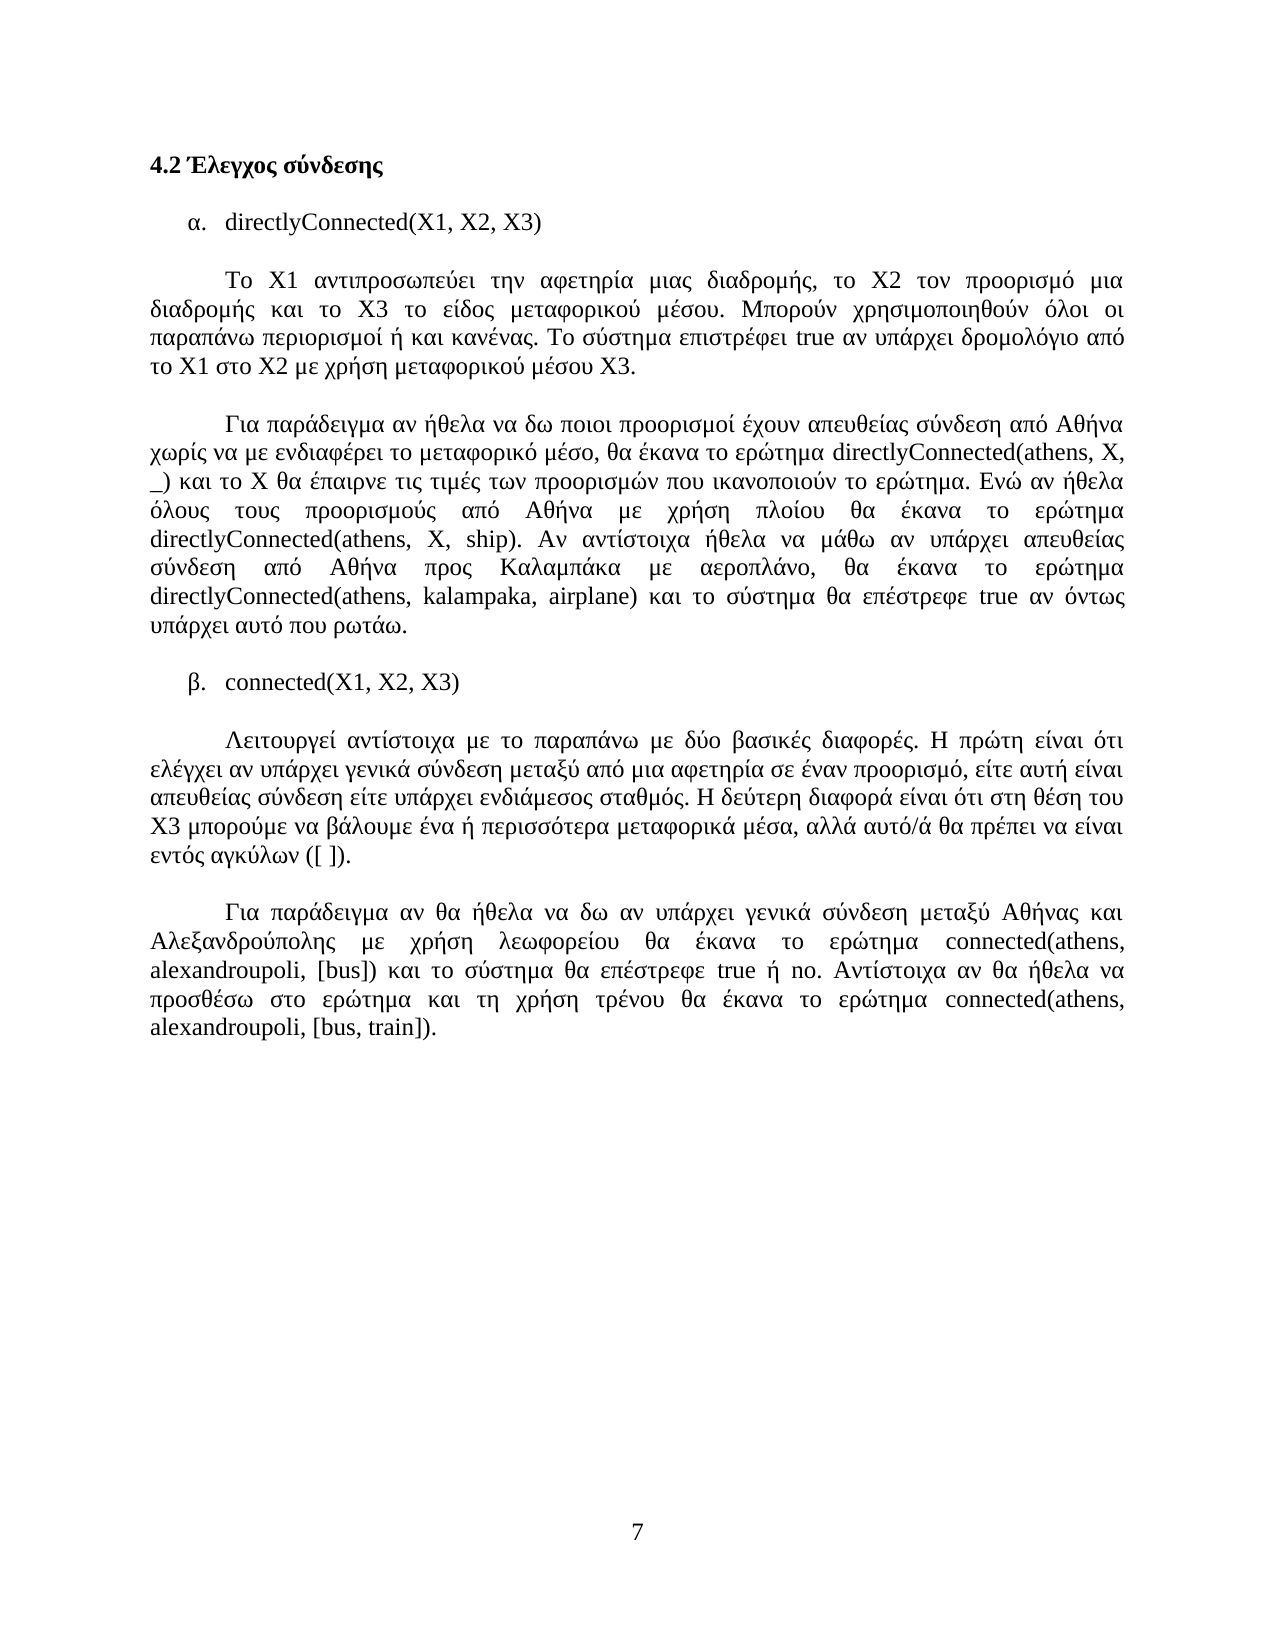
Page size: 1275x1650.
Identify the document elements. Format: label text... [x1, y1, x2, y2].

text Για παράδειγμα αν θα ήθελα να δω αν υπάρχει γενικά σύνδεση μεταξύ Αθήνας και Αλεξανδρούπολης με χρήση λεωφορείου θα έκανα το ερώτημα connected(athens, alexandroupoli, [bus]) και το σύστημα θα επέστρεφε true ή no. Αντίστοιχα αν θα ήθελα να προσθέσω στο ερώτημα και τη χρήση τρένου θα έκανα το ερώτημα connected(athens, alexandroupoli, [bus, train]). [150, 897, 1125, 1041]
text Λειτουργεί αντίστοιχα με το παραπάνω με δύο βασικές διαφορές. Η πρώτη είναι ότι ελέγχει αν υπάρχει γενικά σύνδεση μεταξύ από μια αφετηρία σε έναν προορισμό, είτε αυτή είναι απευθείας σύνδεση είτε υπάρχει ενδιάμεσος σταθμός. Η δεύτερη διαφορά είναι ότι στη θέση του Χ3 μπορούμε να βάλουμε ένα ή περισσότερα μεταφορικά μέσα, αλλά αυτό/ά θα πρέπει να είναι εντός αγκύλων ([ ]). [150, 725, 1125, 869]
text β. connected(X1, X2, X3) [150, 667, 1125, 696]
text 4.2 Έλεγχος σύνδεσης [150, 150, 1125, 179]
text Το Χ1 αντιπροσωπεύει την αφετηρία μιας διαδρομής, το Χ2 τον προορισμό μια διαδρομής και το Χ3 το είδος μεταφορικού μέσου. Μπορούν χρησιμοποιηθούν όλοι οι παραπάνω περιορισμοί ή και κανένας. Το σύστημα επιστρέφει true αν υπάρχει δρομολόγιο από το Χ1 στο Χ2 με χρήση μεταφορικού μέσου Χ3. [150, 265, 1125, 380]
text α. directlyConnected(Χ1, Χ2, Χ3) [150, 207, 1125, 236]
text Για παράδειγμα αν ήθελα να δω ποιοι προορισμοί έχουν απευθείας σύνδεση από Αθήνα χωρίς να με ενδιαφέρει το μεταφορικό μέσο, θα έκανα το ερώτημα directlyConnected(athens, X, _) και το Χ θα έπαιρνε τις τιμές των προορισμών που ικανοποιούν το ερώτημα. Ενώ αν ήθελα όλους τους προορισμούς από Αθήνα με χρήση πλοίου θα έκανα το ερώτημα directlyConnected(athens, X, ship). Αν αντίστοιχα ήθελα να μάθω αν υπάρχει απευθείας σύνδεση από Αθήνα προς Καλαμπάκα με αεροπλάνο, θα έκανα το ερώτημα directlyConnected(athens, kalampaka, airplane) και το σύστημα θα επέστρεφε true αν όντως υπάρχει αυτό που ρωτάω. [150, 409, 1125, 639]
